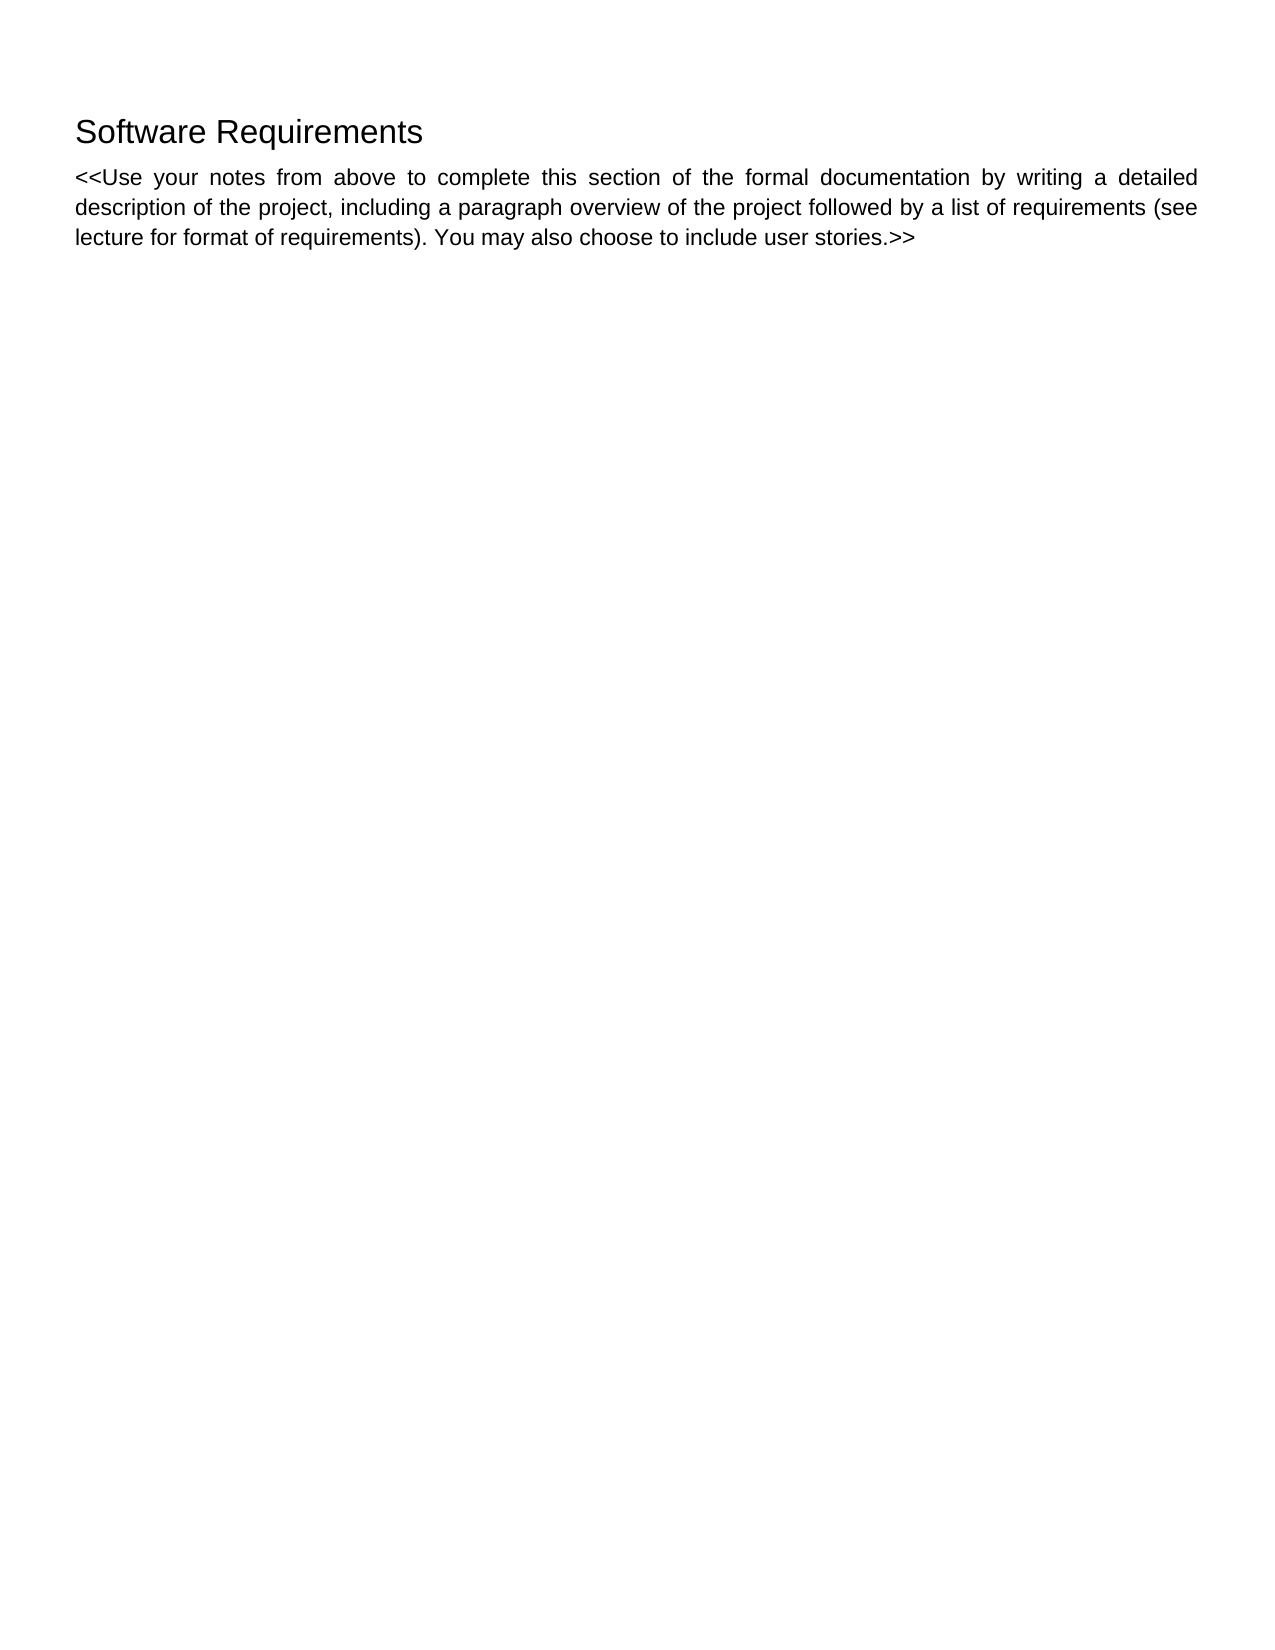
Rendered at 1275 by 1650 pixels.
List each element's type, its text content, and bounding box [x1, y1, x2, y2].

text <<Use your notes from above to complete this section of the formal documentation by writing a detailed description of the project, including a paragraph overview of the project followed by a list of requirements (see lecture for format of requirements). You may also choose to include user stories.>> [75, 163, 1200, 250]
subtitle Software Requirements [75, 112, 1200, 151]
